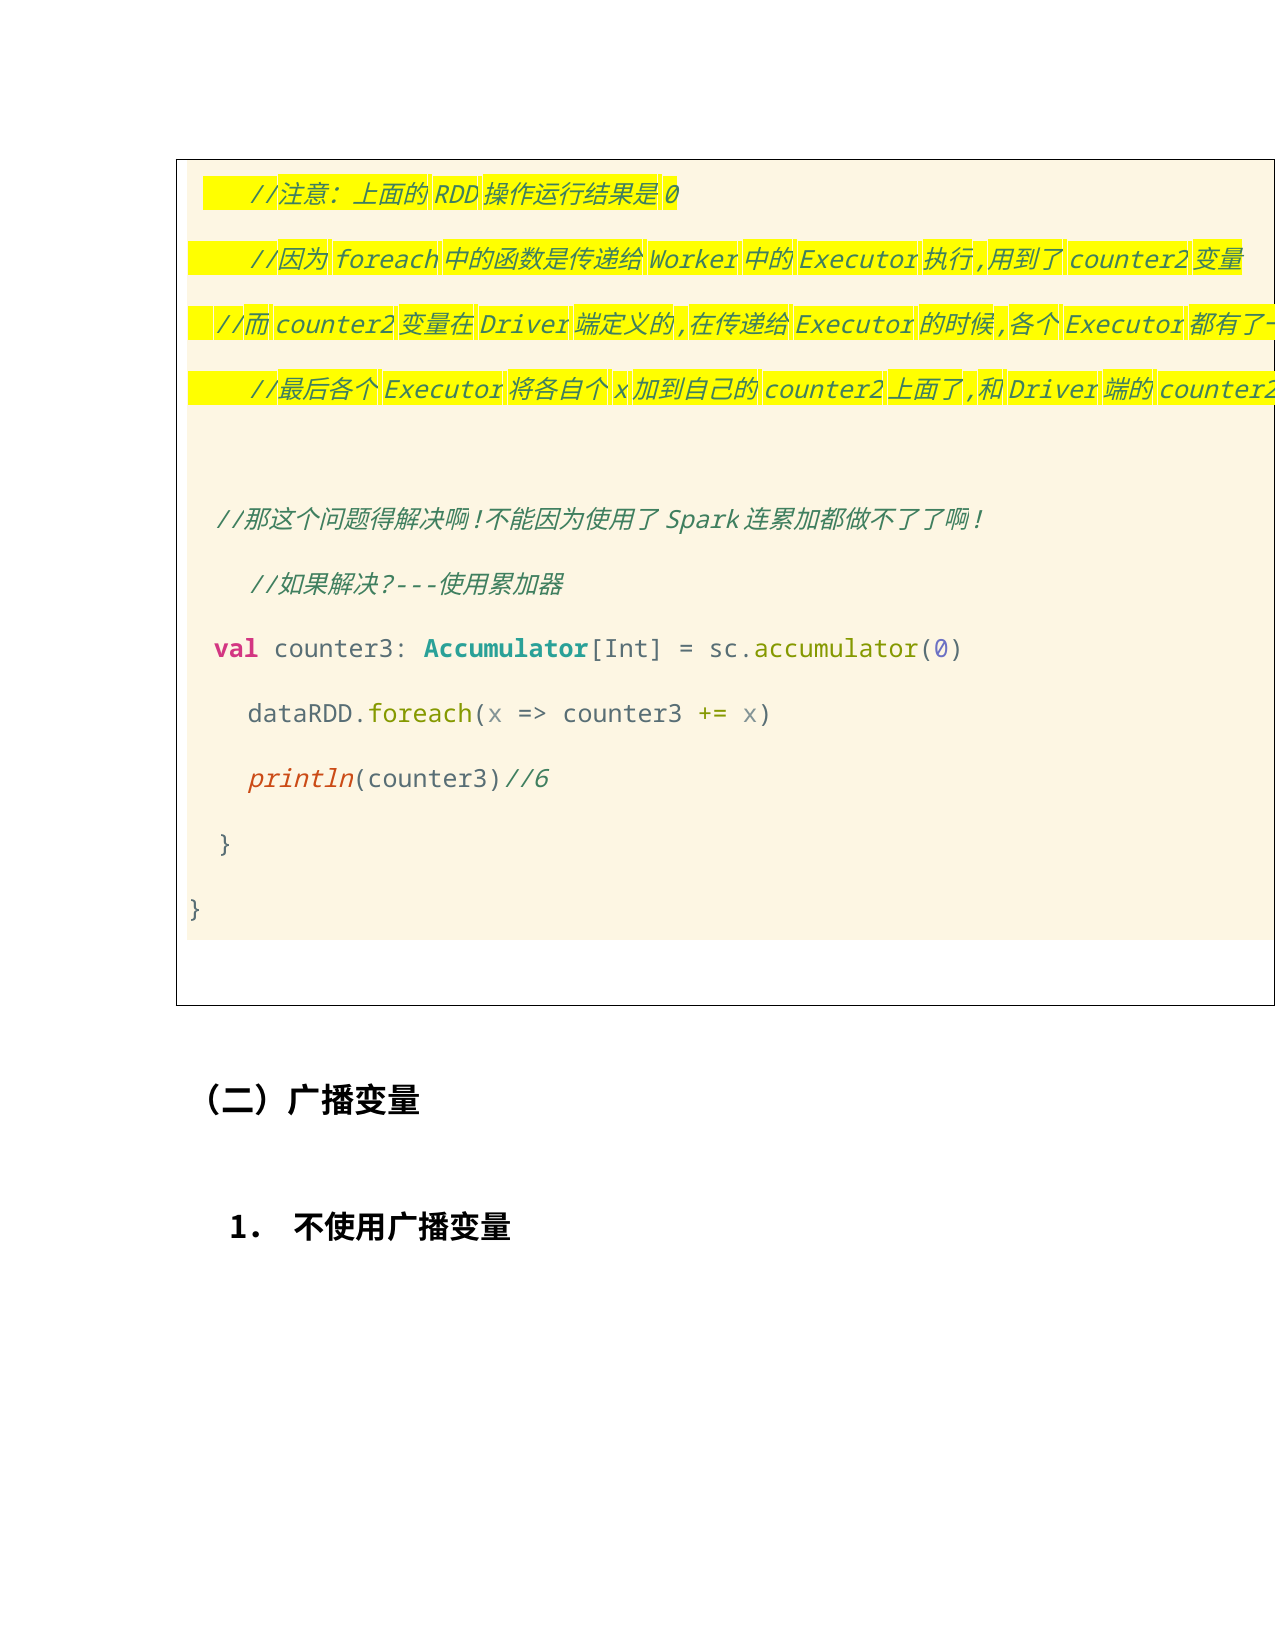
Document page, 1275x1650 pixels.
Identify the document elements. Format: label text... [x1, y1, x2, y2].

subtitle 不使用广播变量 [187, 1193, 1087, 1258]
subtitle 广播变量 [187, 1065, 1087, 1130]
